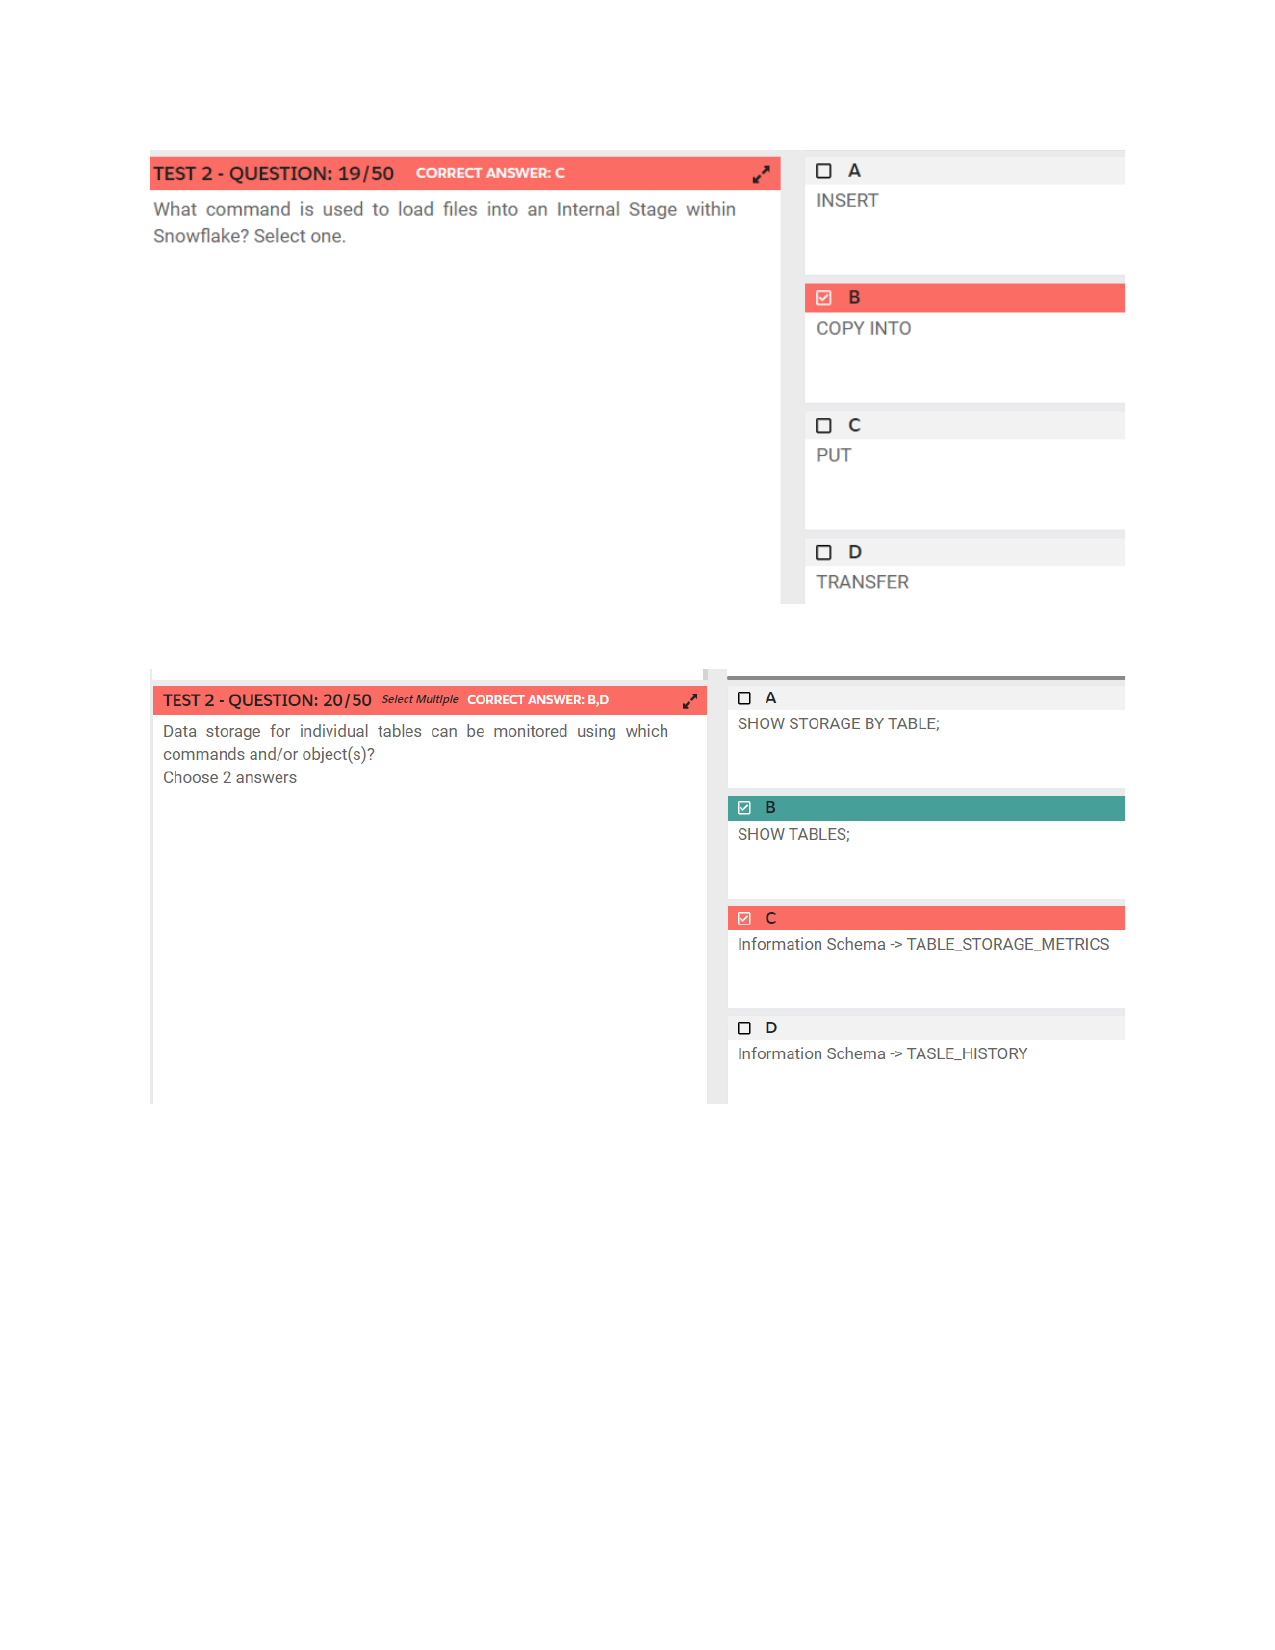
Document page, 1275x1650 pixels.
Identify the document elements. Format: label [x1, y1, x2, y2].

picture [150, 669, 1125, 1104]
picture [150, 150, 1125, 604]
